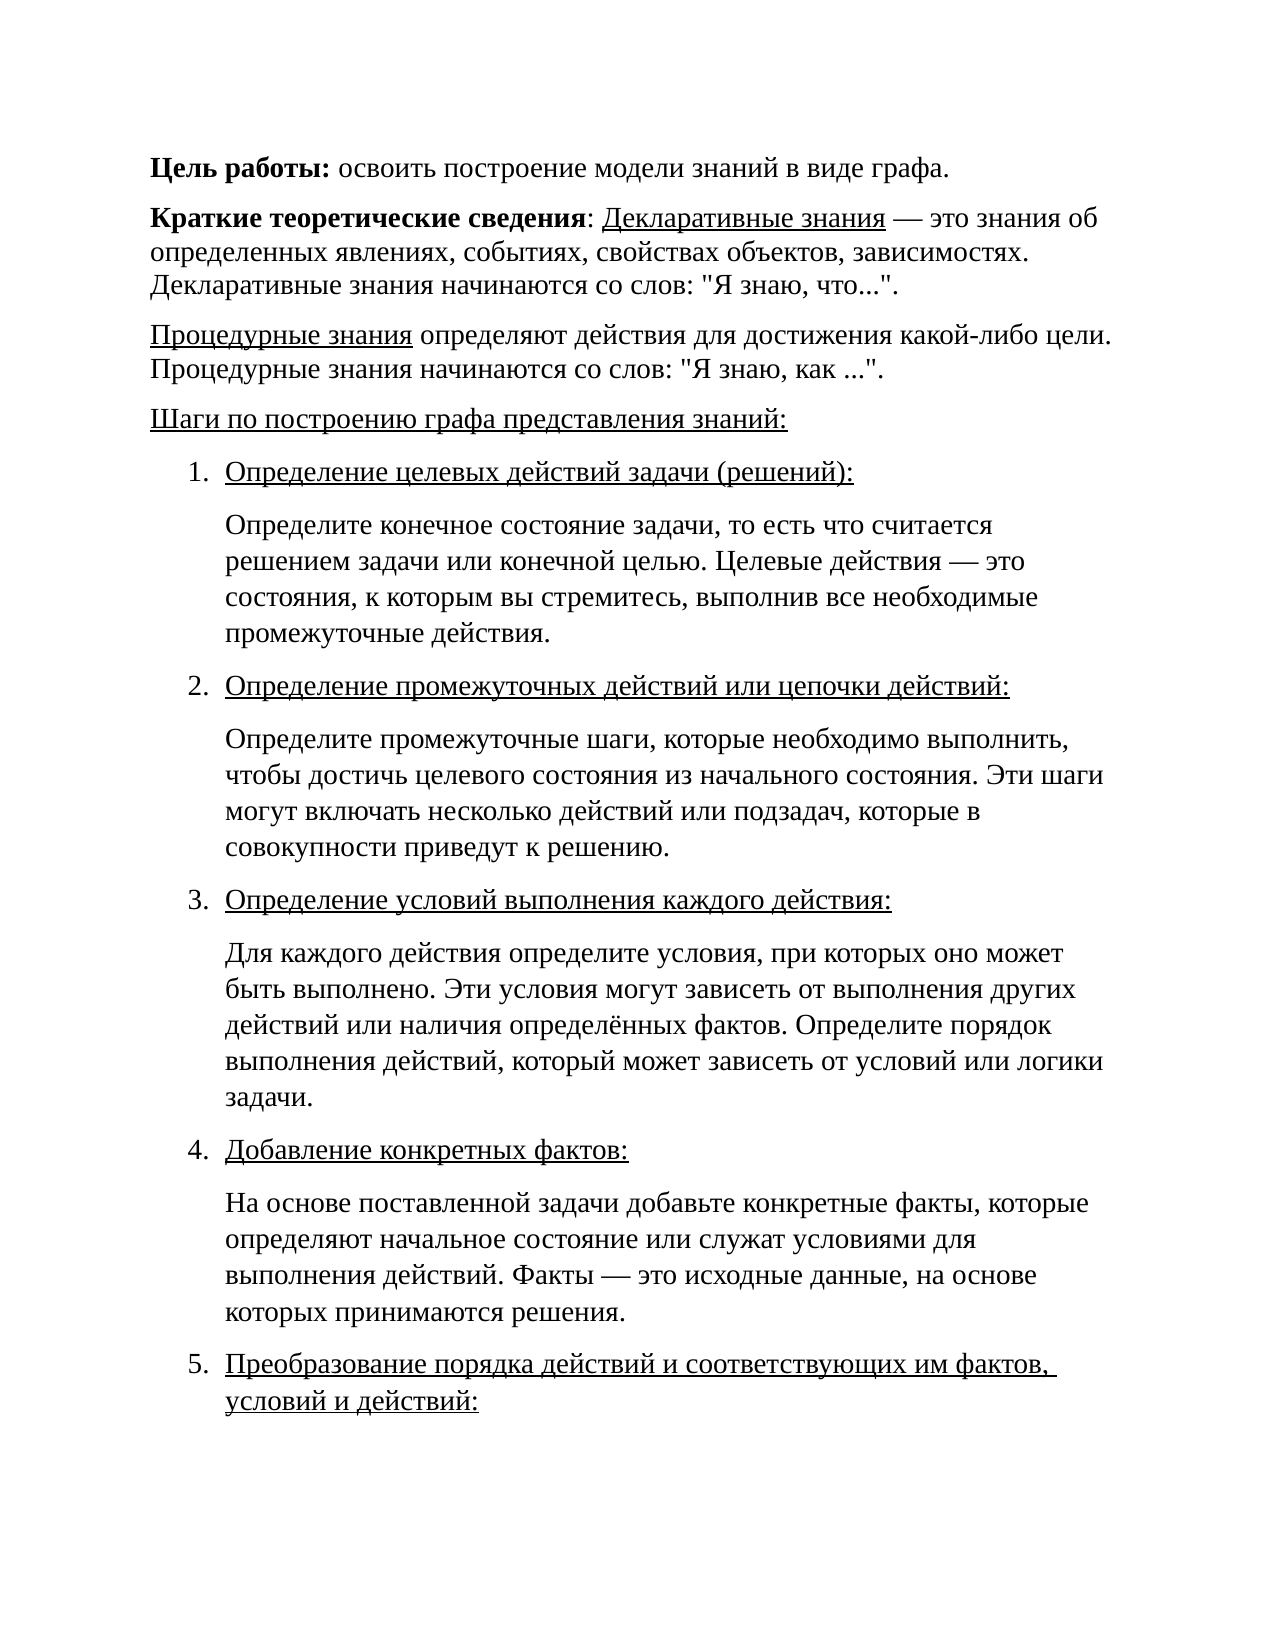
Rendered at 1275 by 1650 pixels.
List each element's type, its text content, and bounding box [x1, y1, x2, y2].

list Определение целевых действий задачи (решений): [187, 454, 1125, 488]
list Добавление конкретных фактов: [187, 1132, 1125, 1166]
list Преобразование порядка действий и соответствующих им фактов, условий и действий: [187, 1346, 1125, 1416]
text Определите конечное состояние задачи, то есть что считается решением задачи или конечной целью. Целевые действия — это состояния, к которым вы стремитесь, выполнив все необходимые промежуточные действия. [225, 507, 1125, 649]
text Определите промежуточные шаги, которые необходимо выполнить, чтобы достичь целевого состояния из начального состояния. Эти шаги могут включать несколько действий или подзадач, которые в совокупности приведут к решению. [225, 721, 1125, 863]
list Определение условий выполнения каждого действия: [187, 882, 1125, 916]
text Для каждого действия определите условия, при которых оно может быть выполнено. Эти условия могут зависеть от выполнения других действий или наличия определённых фактов. Определите порядок выполнения действий, который может зависеть от условий или логики задачи. [225, 935, 1125, 1113]
text Краткие теоретические сведения: Декларативные знания — это знания об определенных явлениях, событиях, свойствах объектов, зависимостях. Декларативные знания начинаются со слов: "Я знаю, что...". [150, 200, 1125, 301]
list Определение промежуточных действий или цепочки действий: [187, 668, 1125, 702]
text Процедурные знания определяют действия для достижения какой-либо цели. Процедурные знания начинаются со слов: "Я знаю, как ...". [150, 317, 1125, 384]
text Цель работы: освоить построение модели знаний в виде графа. [150, 150, 1125, 183]
text Шаги по построению графа представления знаний: [150, 401, 1125, 435]
text На основе поставленной задачи добавьте конкретные факты, которые определяют начальное состояние или служат условиями для выполнения действий. Факты — это исходные данные, на основе которых принимаются решения. [225, 1185, 1125, 1327]
